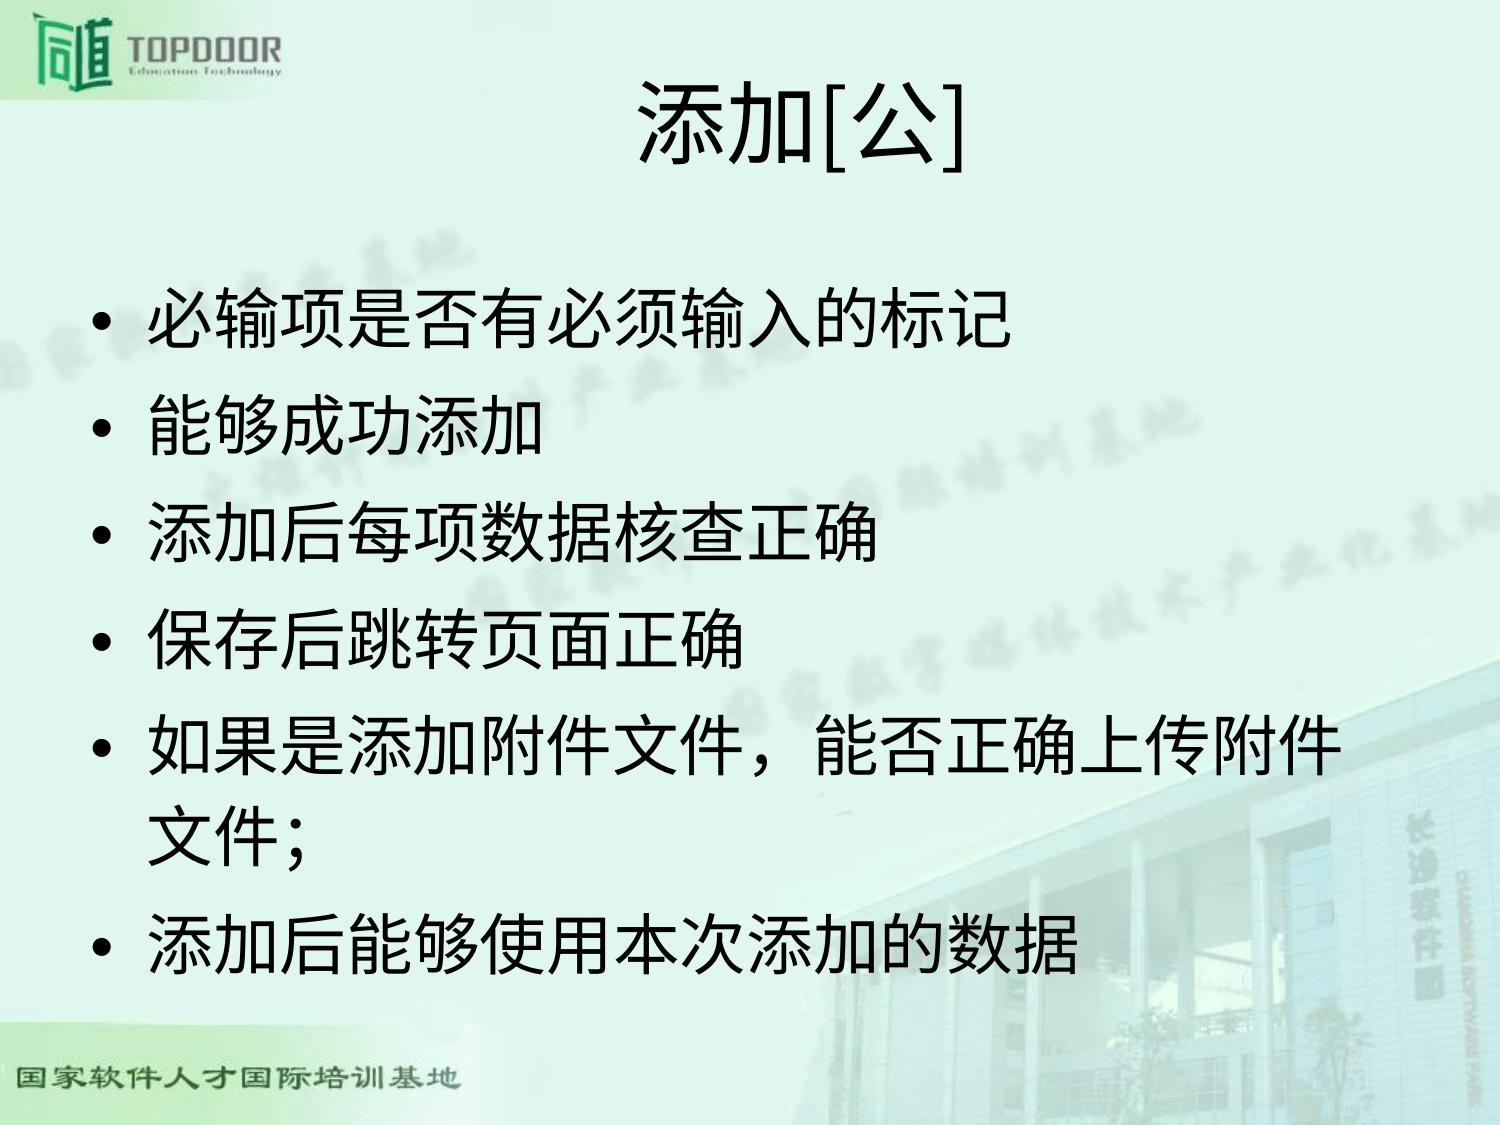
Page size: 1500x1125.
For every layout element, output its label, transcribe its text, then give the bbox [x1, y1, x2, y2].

list 如果是添加附件文件，能否正确上传附件文件； [90, 697, 1349, 881]
list 添加后每项数据核查正确 [90, 480, 1475, 577]
text 添加[公] [220, 35, 1385, 188]
picture [0, 0, 1500, 1125]
list 添加后能够使用本次添加的数据 [90, 892, 1475, 989]
list 保存后跳转页面正确 [90, 587, 1475, 684]
list 能够成功添加 [90, 373, 1475, 469]
list 必输项是否有必须输入的标记 [90, 266, 1475, 362]
